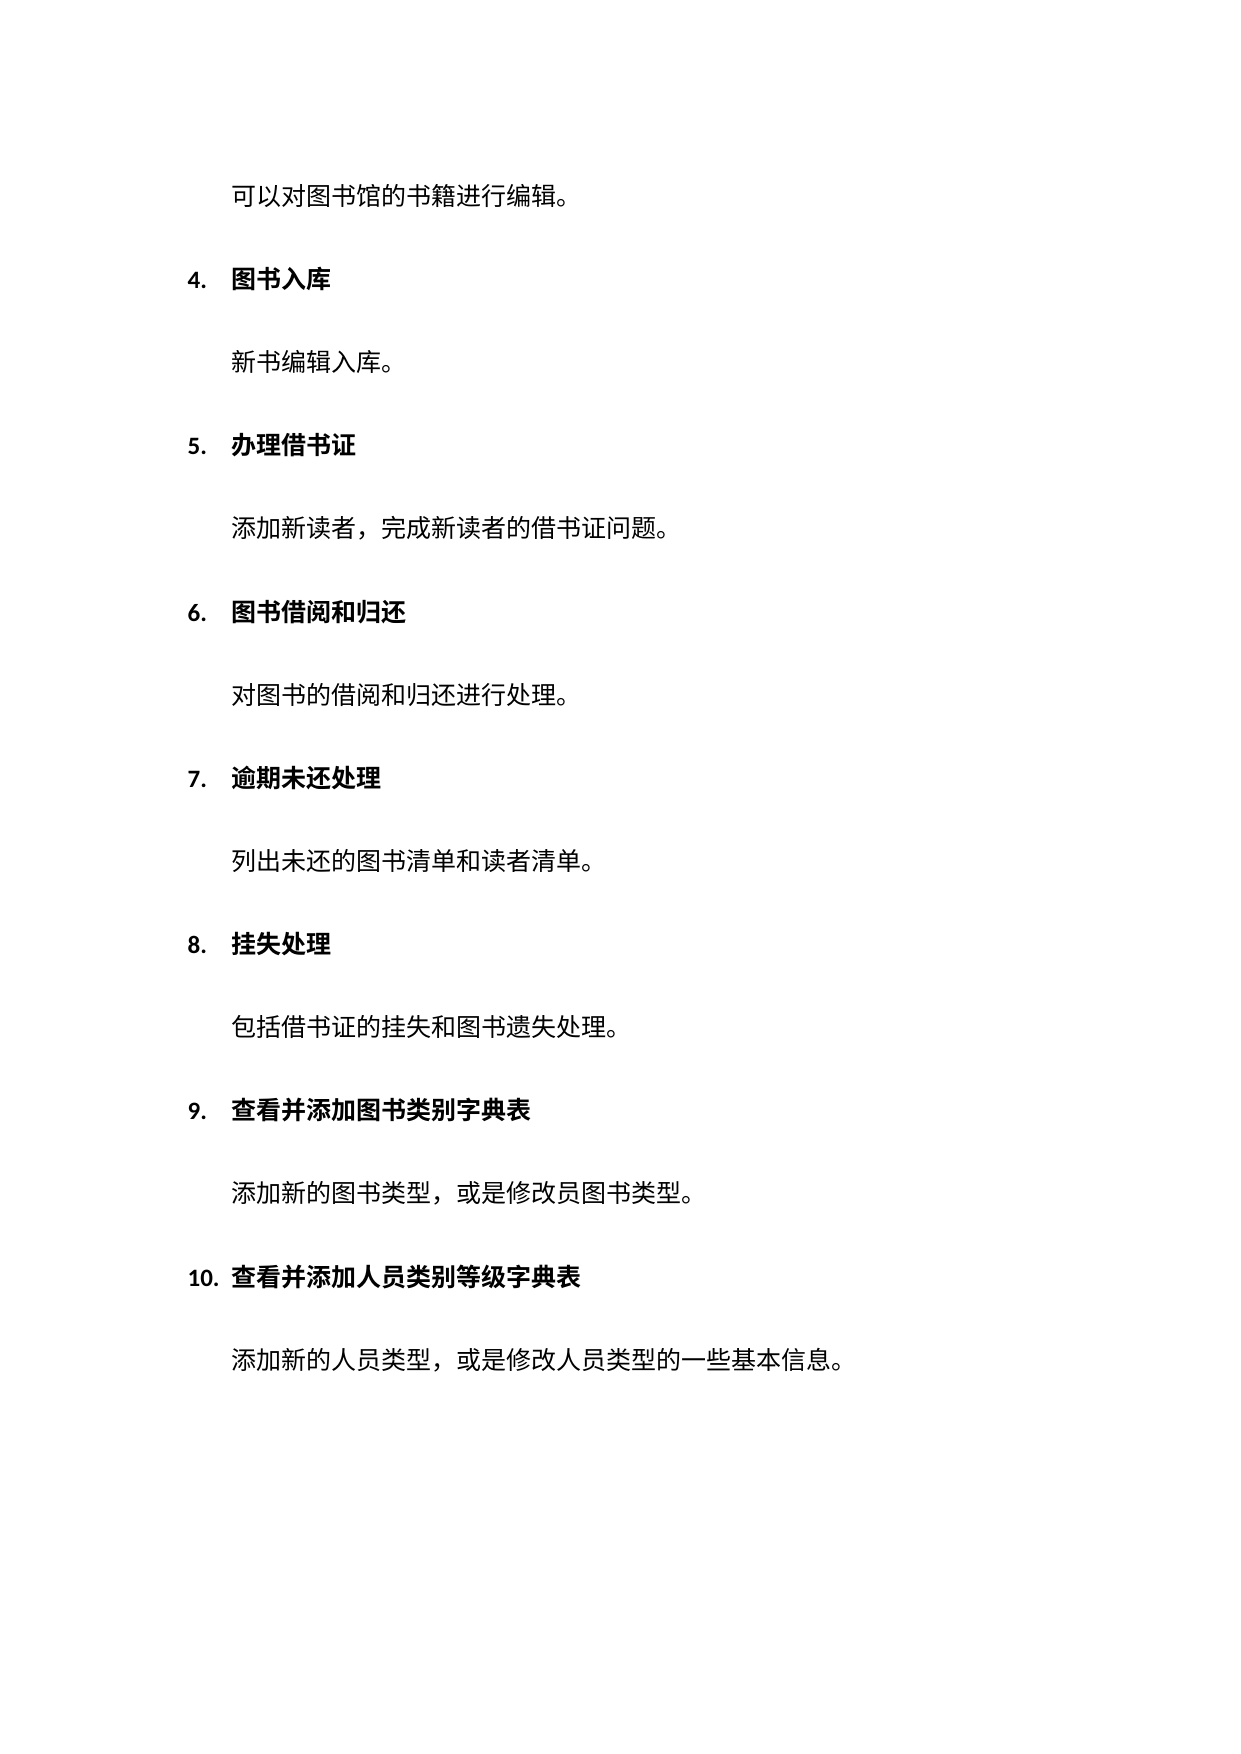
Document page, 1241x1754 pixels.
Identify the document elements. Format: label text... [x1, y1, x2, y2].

list 可以对图书馆的书籍进行编辑。 [231, 162, 1053, 227]
list 添加新读者，完成新读者的借书证问题。 [231, 494, 1053, 559]
list 逾期未还处理 [187, 744, 1053, 809]
list 办理借书证 [187, 411, 1053, 476]
list 挂失处理 [187, 910, 1053, 975]
list 包括借书证的挂失和图书遗失处理。 [231, 993, 1053, 1058]
list 查看并添加人员类别等级字典表 [187, 1243, 1053, 1308]
list 对图书的借阅和归还进行处理。 [231, 661, 1053, 726]
list 图书入库 [187, 245, 1053, 310]
list 列出未还的图书清单和读者清单。 [231, 827, 1053, 892]
list 图书借阅和归还 [187, 578, 1053, 643]
list 添加新的人员类型，或是修改人员类型的一些基本信息。 [231, 1326, 1053, 1391]
list 新书编辑入库。 [231, 328, 1053, 393]
list 查看并添加图书类别字典表 [187, 1076, 1053, 1141]
list 添加新的图书类型，或是修改员图书类型。 [231, 1159, 1053, 1224]
